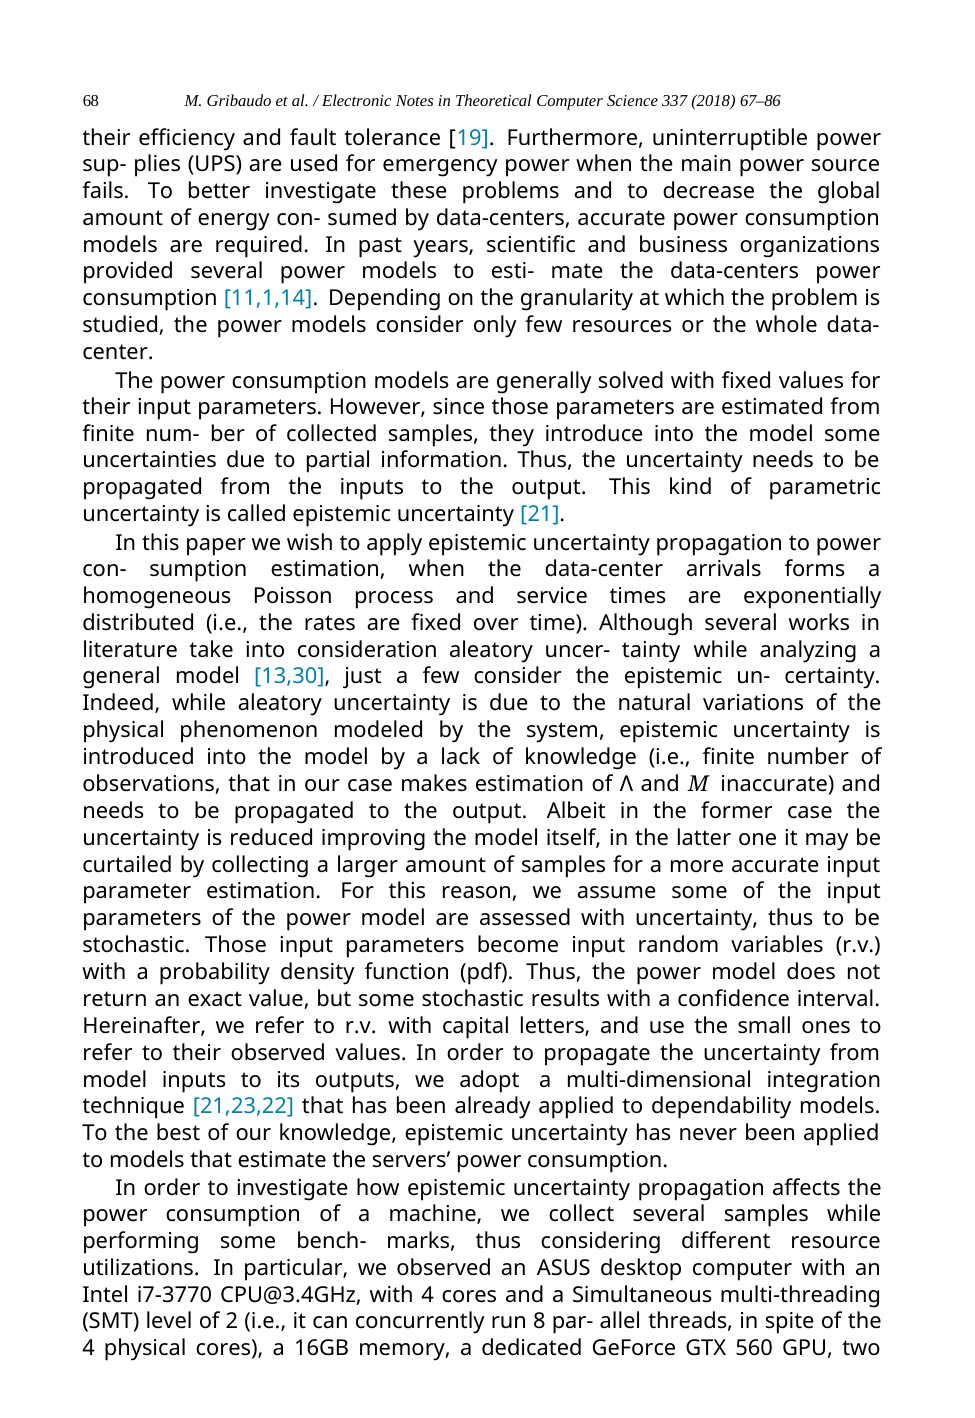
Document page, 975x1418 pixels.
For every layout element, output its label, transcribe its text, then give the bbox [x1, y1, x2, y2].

text their efficiency and fault tolerance [19]. Furthermore, uninterruptible power sup- plies (UPS) are used for emergency power when the main power source fails. To better investigate these problems and to decrease the global amount of energy con- sumed by data-centers, accurate power consumption models are required. In past years, scientific and business organizations provided several power models to esti- mate the data-centers power consumption [11,1,14]. Depending on the granularity at which the problem is studied, the power models consider only few resources or the whole data-center. [82, 124, 881, 366]
text The power consumption models are generally solved with fixed values for their input parameters. However, since those parameters are estimated from finite num- ber of collected samples, they introduce into the model some uncertainties due to partial information. Thus, the uncertainty needs to be propagated from the inputs to the output. This kind of parametric uncertainty is called epistemic uncertainty [21]. [82, 367, 881, 528]
text In this paper we wish to apply epistemic uncertainty propagation to power con- sumption estimation, when the data-center arrivals forms a homogeneous Poisson process and service times are exponentially distributed (i.e., the rates are fixed over time). Although several works in literature take into consideration aleatory uncer- tainty while analyzing a general model [13,30], just a few consider the epistemic un- certainty. Indeed, while aleatory uncertainty is due to the natural variations of the physical phenomenon modeled by the system, epistemic uncertainty is introduced into the model by a lack of knowledge (i.e., finite number of observations, that in our case makes estimation of Λ and M inaccurate) and needs to be propagated to the output. Albeit in the former case the uncertainty is reduced improving the model itself, in the latter one it may be curtailed by collecting a larger amount of samples for a more accurate input parameter estimation. For this reason, we assume some of the input parameters of the power model are assessed with uncertainty, thus to be stochastic. Those input parameters become input random variables (r.v.) with a probability density function (pdf). Thus, the power model does not return an exact value, but some stochastic results with a confidence interval. Hereinafter, we refer to r.v. with capital letters, and use the small ones to refer to their observed values. In order to propagate the uncertainty from model inputs to its outputs, we adopt a multi-dimensional integration technique [21,23,22] that has been already applied to dependability models. To the best of our knowledge, epistemic uncertainty has never been applied to models that estimate the servers’ power consumption. [82, 529, 881, 1174]
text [82, 1174, 881, 1362]
